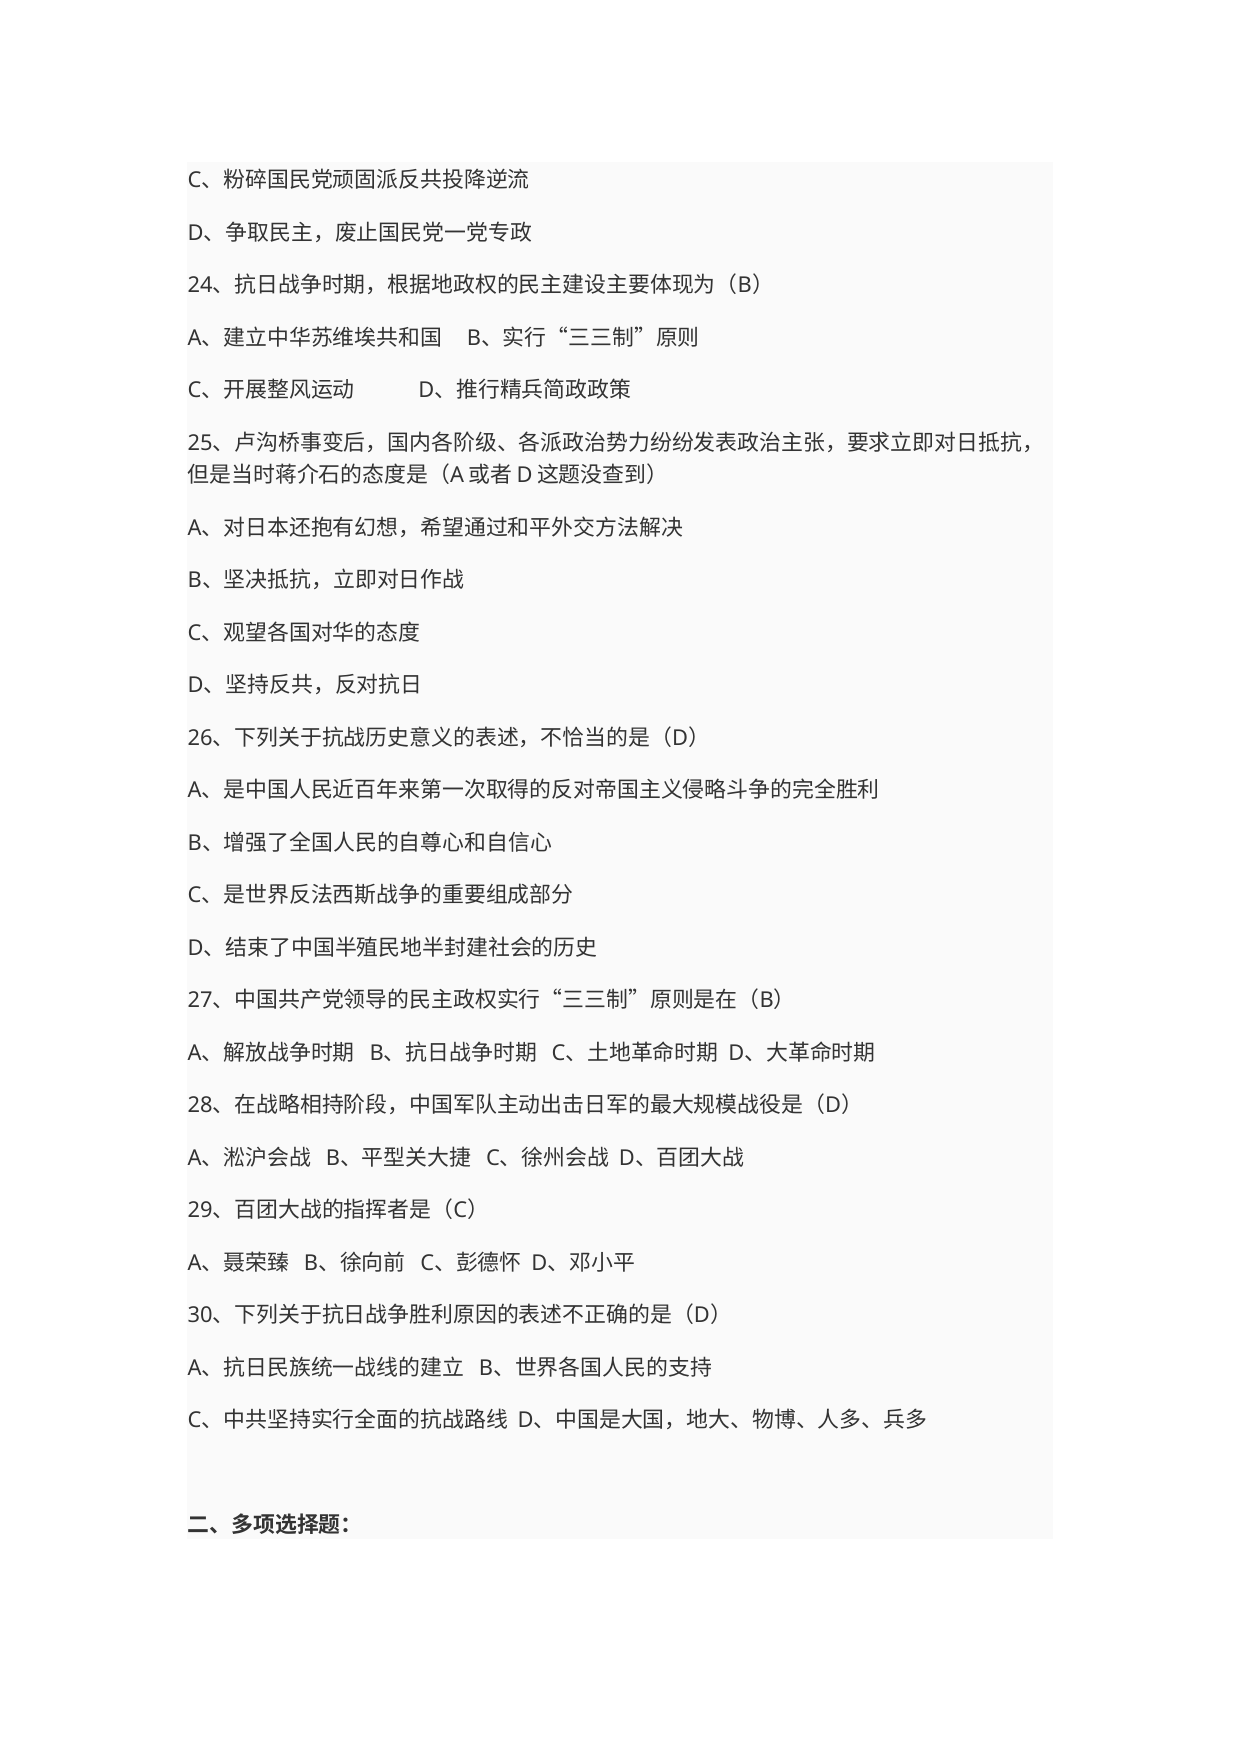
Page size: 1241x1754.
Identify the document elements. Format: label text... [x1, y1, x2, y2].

text A、对日本还抱有幻想，希望通过和平外交方法解决 [187, 509, 1053, 542]
text A、聂荣臻 B、徐向前 C、彭德怀 D、邓小平 [187, 1244, 1053, 1277]
text 二、多项选择题： [187, 1507, 1053, 1539]
text 26、下列关于抗战历史意义的表述，不恰当的是（D） [187, 719, 1053, 752]
text 30、下列关于抗日战争胜利原因的表述不正确的是（D） [187, 1297, 1053, 1329]
text A、建立中华苏维埃共和国 B、实行“三三制”原则 [187, 319, 1053, 352]
text 29、百团大战的指挥者是（C） [187, 1192, 1053, 1224]
text C、中共坚持实行全面的抗战路线 D、中国是大国，地大、物博、人多、兵多 [187, 1402, 1053, 1434]
text B、坚决抵抗，立即对日作战 [187, 562, 1053, 594]
text A、是中国人民近百年来第一次取得的反对帝国主义侵略斗争的完全胜利 [187, 772, 1053, 804]
text D、争取民主，废止国民党一党专政 [187, 214, 1053, 247]
text 27、中国共产党领导的民主政权实行“三三制”原则是在（B） [187, 982, 1053, 1014]
text D、结束了中国半殖民地半封建社会的历史 [187, 929, 1053, 962]
text 28、在战略相持阶段，中国军队主动出击日军的最大规模战役是（D） [187, 1087, 1053, 1119]
text A、抗日民族统一战线的建立 B、世界各国人民的支持 [187, 1349, 1053, 1382]
text 24、抗日战争时期，根据地政权的民主建设主要体现为（B） [187, 267, 1053, 299]
text A、淞沪会战 B、平型关大捷 C、徐州会战 D、百团大战 [187, 1139, 1053, 1172]
text 25、卢沟桥事变后，国内各阶级、各派政治势力纷纷发表政治主张，要求立即对日抵抗，但是当时蒋介石的态度是（A或者D这题没查到） [187, 424, 1053, 489]
text D、坚持反共，反对抗日 [187, 667, 1053, 699]
text C、是世界反法西斯战争的重要组成部分 [187, 877, 1053, 909]
text B、增强了全国人民的自尊心和自信心 [187, 824, 1053, 857]
text C、观望各国对华的态度 [187, 614, 1053, 647]
text C、粉碎国民党顽固派反共投降逆流 [187, 162, 1053, 194]
text A、解放战争时期 B、抗日战争时期 C、土地革命时期 D、大革命时期 [187, 1034, 1053, 1067]
text C、开展整风运动 D、推行精兵简政政策 [187, 372, 1053, 404]
